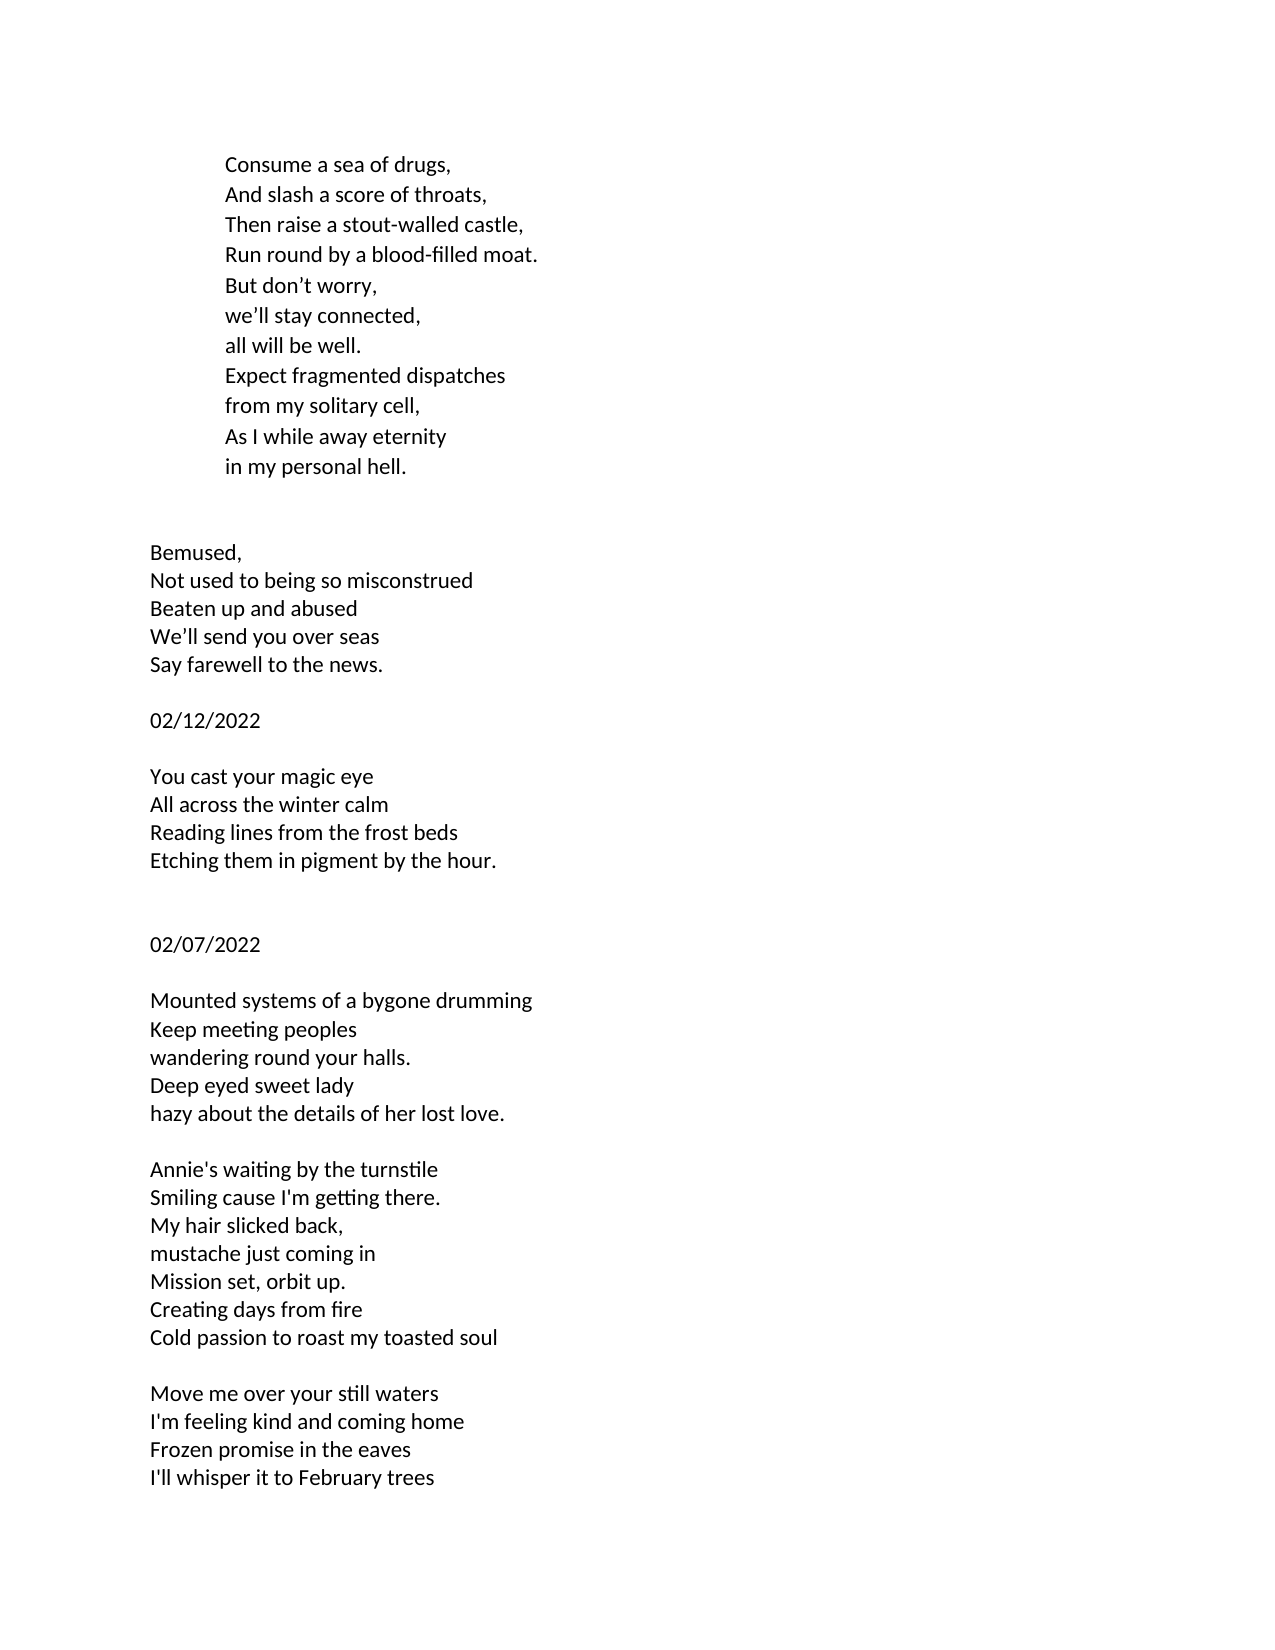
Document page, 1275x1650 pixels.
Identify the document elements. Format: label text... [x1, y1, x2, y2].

text from my solitary cell, [150, 392, 1125, 420]
text hazy about the details of her lost love. [150, 1099, 1125, 1127]
text 02/12/2022 [150, 706, 1125, 734]
text all will be well. [150, 331, 1125, 359]
text we’ll stay connected, [150, 301, 1125, 329]
text Consume a sea of drugs, [150, 150, 1125, 178]
text Beaten up and abused [150, 594, 1125, 622]
text in my personal hell. [150, 452, 1125, 480]
text Move me over your still waters [150, 1379, 1125, 1407]
text I'm feeling kind and coming home [150, 1407, 1125, 1435]
text Deep eyed sweet lady [150, 1071, 1125, 1099]
text Mounted systems of a bygone drumming [150, 987, 1125, 1015]
text Not used to being so misconstrued [150, 566, 1125, 594]
text Then raise a stout-walled castle, [150, 210, 1125, 238]
text You cast your magic eye [150, 762, 1125, 791]
text Cold passion to roast my toasted soul [150, 1323, 1125, 1351]
text But don’t worry, [150, 271, 1125, 299]
text Run round by a blood-filled moat. [150, 241, 1125, 269]
text Frozen promise in the eaves [150, 1435, 1125, 1463]
text We’ll send you over seas [150, 622, 1125, 650]
text Annie's waiting by the turnstile [150, 1155, 1125, 1183]
text Expect fragmented dispatches [150, 361, 1125, 389]
text Smiling cause I'm getting there. [150, 1183, 1125, 1211]
text Creating days from fire [150, 1295, 1125, 1323]
text I'll whisper it to February trees [150, 1463, 1125, 1491]
text All across the winter calm [150, 791, 1125, 818]
text wandering round your halls. [150, 1043, 1125, 1071]
text 02/07/2022 [150, 931, 1125, 959]
text My hair slicked back, [150, 1211, 1125, 1239]
text Mission set, orbit up. [150, 1267, 1125, 1295]
text Reading lines from the frost beds [150, 818, 1125, 847]
text As I while away eternity [150, 422, 1125, 450]
text Bemused, [150, 538, 1125, 566]
text Say farewell to the news. [150, 650, 1125, 678]
text Keep meeting peoples [150, 1015, 1125, 1043]
text And slash a score of throats, [150, 180, 1125, 208]
text Etching them in pigment by the hour. [150, 847, 1125, 874]
text mustache just coming in [150, 1239, 1125, 1267]
